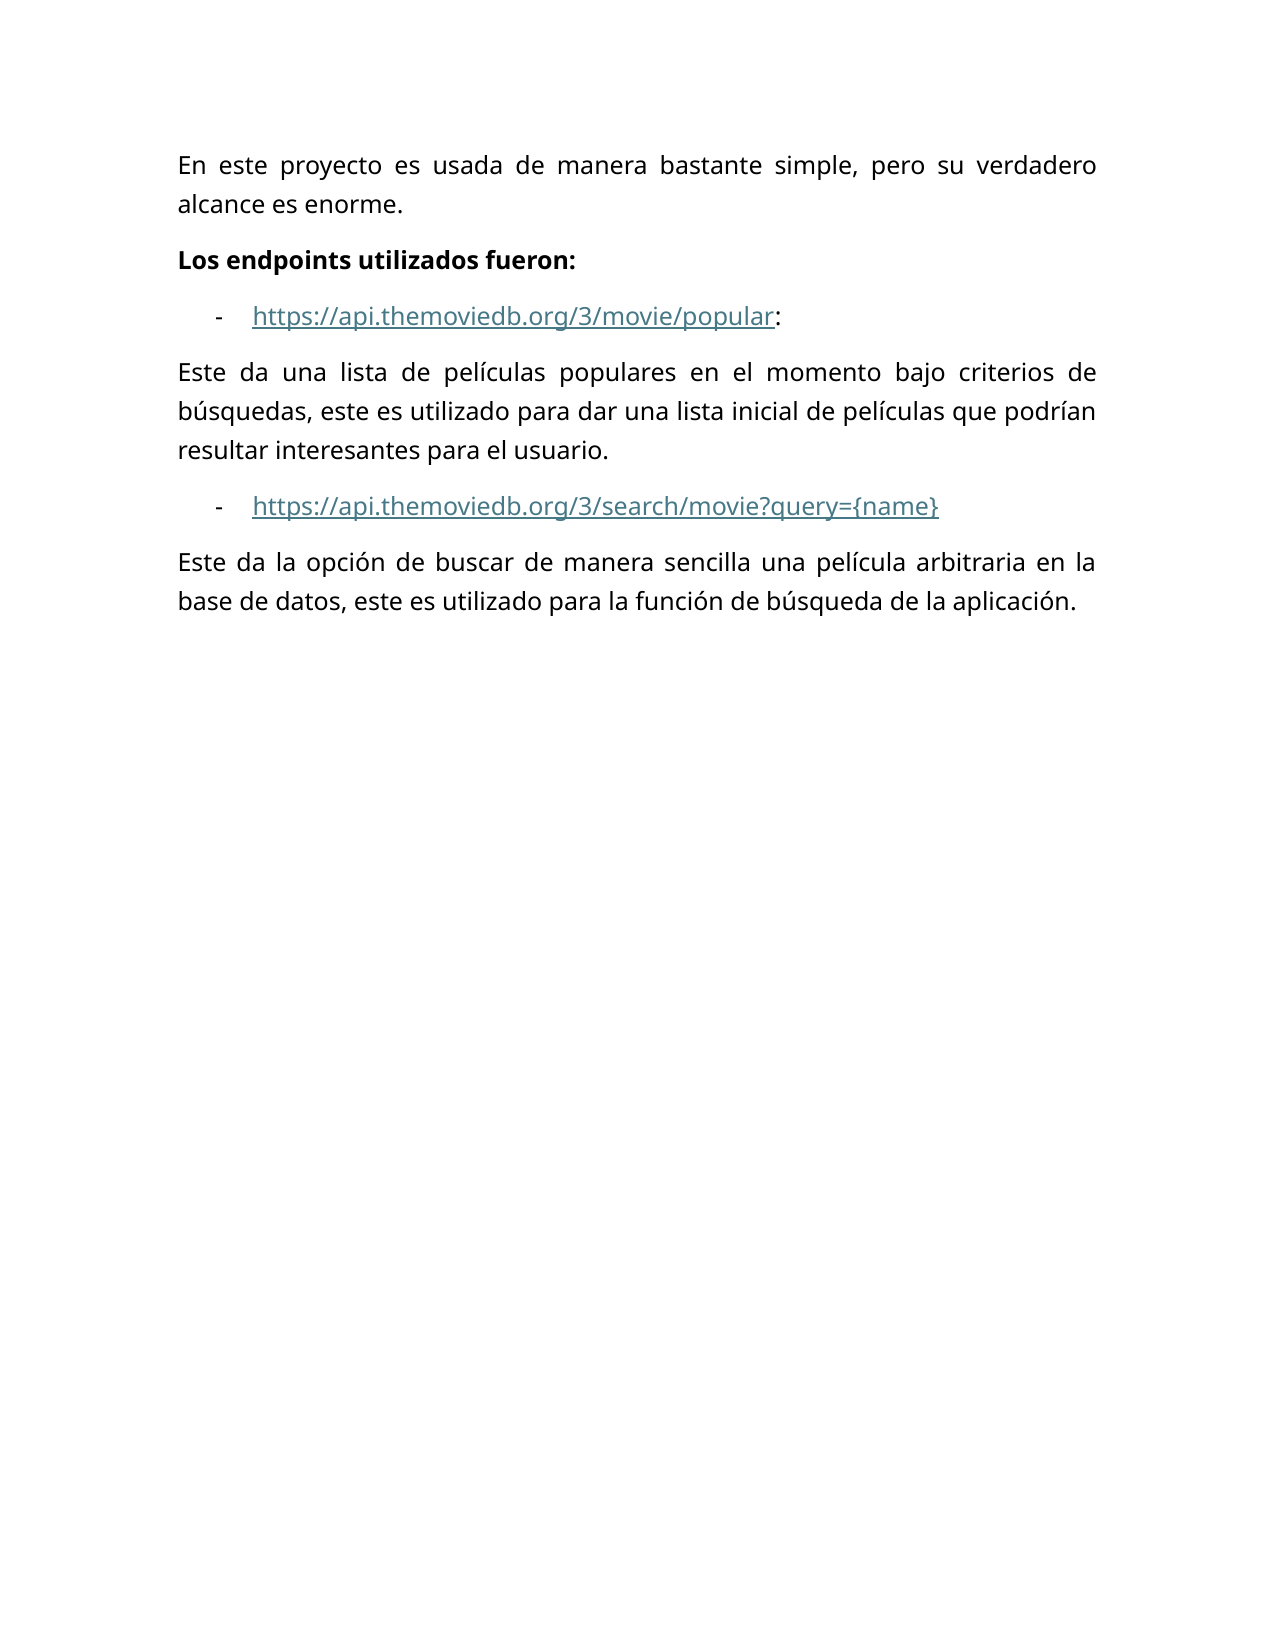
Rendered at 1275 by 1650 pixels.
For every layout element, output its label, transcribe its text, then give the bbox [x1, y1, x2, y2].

list https://api.themoviedb.org/3/movie/popular: [215, 298, 1098, 332]
text Este da la opción de buscar de manera sencilla una película arbitraria en la base de datos, este es utilizado para la función de búsqueda de la aplicación. [177, 544, 1098, 617]
text Los endpoints utilizados fueron: [177, 243, 1098, 277]
list https://api.themoviedb.org/3/search/movie?query={name} [215, 488, 1098, 522]
text En este proyecto es usada de manera bastante simple, pero su verdadero alcance es enorme. [177, 148, 1098, 221]
text Este da una lista de películas populares en el momento bajo criterios de búsquedas, este es utilizado para dar una lista inicial de películas que podrían resultar interesantes para el usuario. [177, 354, 1098, 467]
